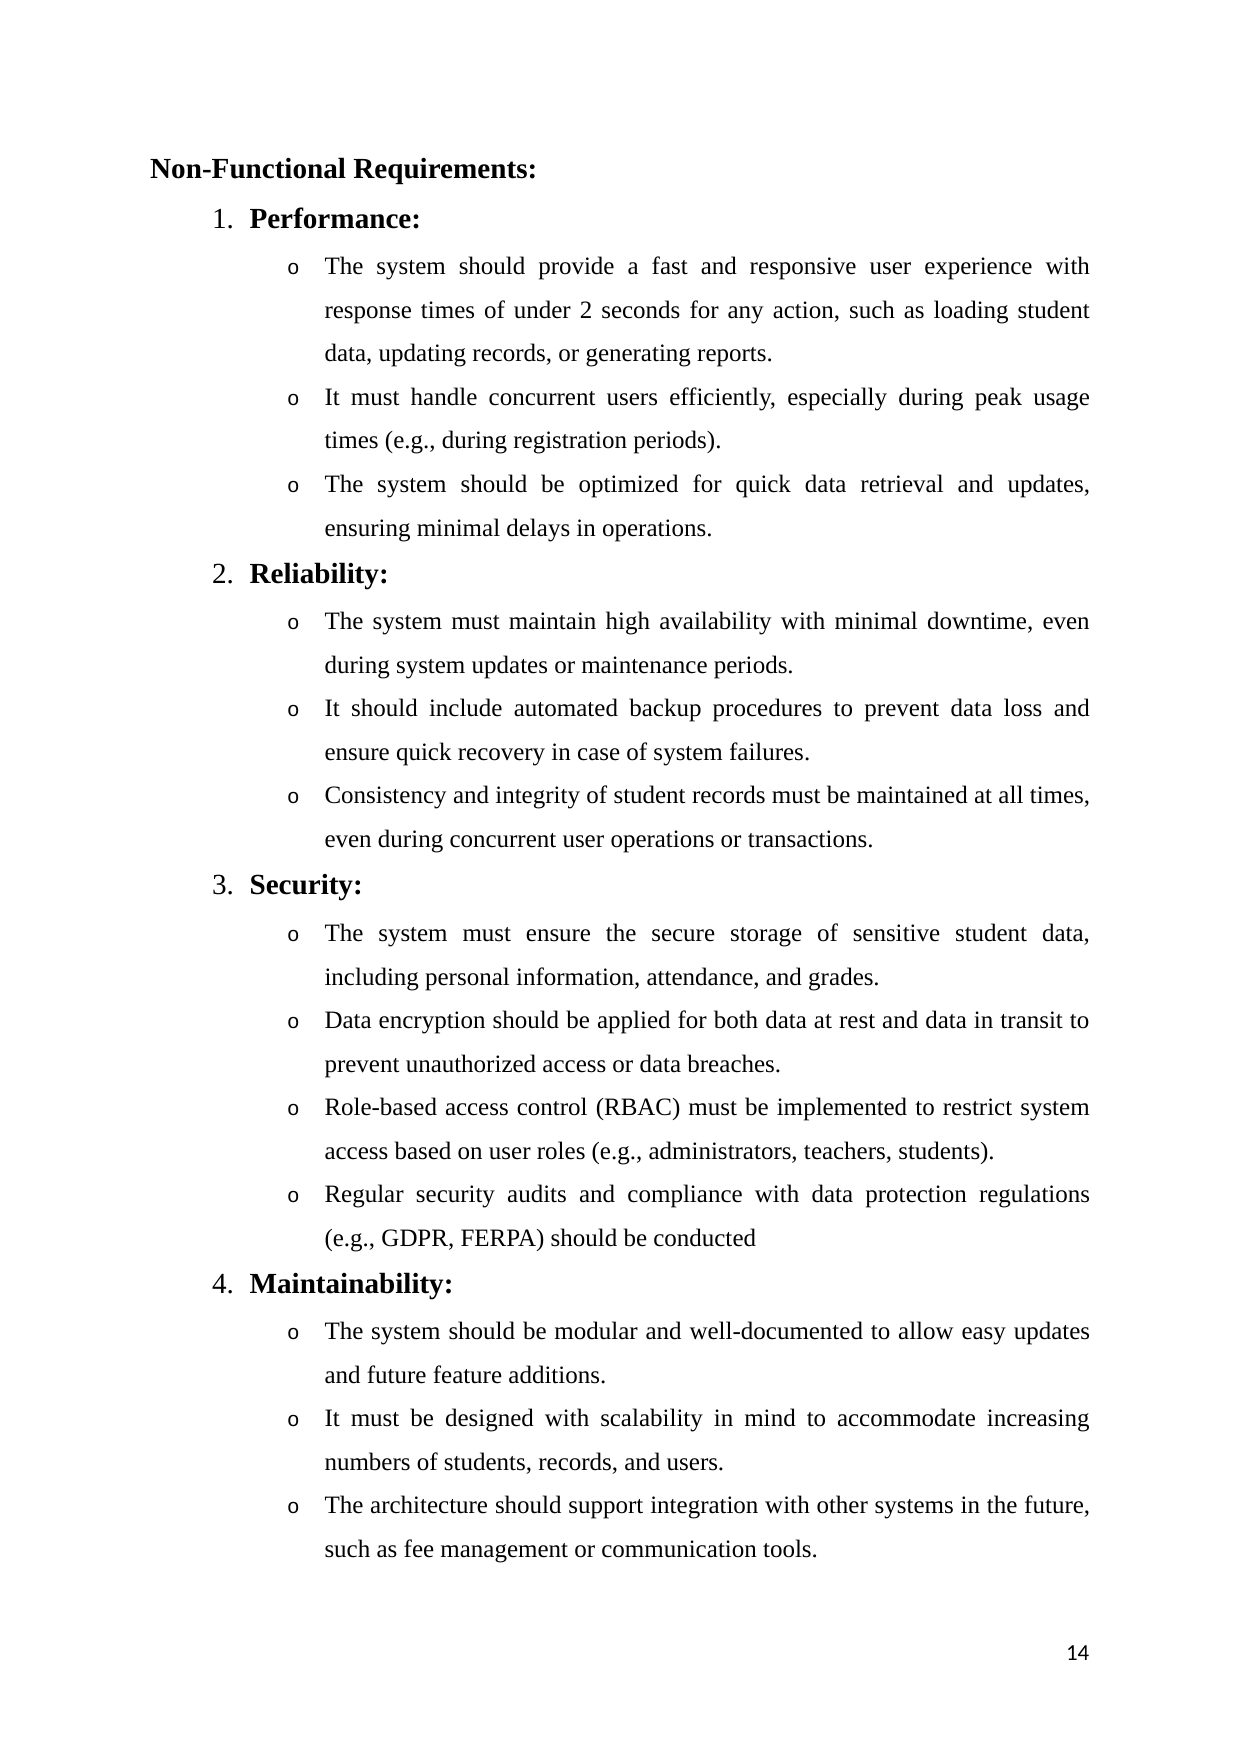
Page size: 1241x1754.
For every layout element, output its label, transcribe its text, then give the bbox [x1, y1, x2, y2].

list The system must ensure the secure storage of sensitive student data, including personal information, attendance, and grades. [287, 918, 1091, 990]
list The architecture should support integration with other systems in the future, such as fee management or communication tools. [287, 1490, 1091, 1563]
list It must handle concurrent users efficiently, especially during peak usage times (e.g., during registration periods). [287, 382, 1091, 454]
list Security: [212, 867, 1091, 901]
list Regular security audits and compliance with data protection regulations (e.g., GDPR, FERPA) should be conducted [287, 1179, 1091, 1252]
list Maintainability: [212, 1266, 1091, 1299]
text Non-Functional Requirements: [150, 151, 1091, 184]
list Reliability: [212, 556, 1091, 589]
list Consistency and integrity of student records must be maintained at all times, even during concurrent user operations or transactions. [287, 780, 1091, 853]
list Data encryption should be applied for both data at rest and data in transit to prevent unauthorized access or data breaches. [287, 1005, 1091, 1077]
list Role-based access control (RBAC) must be implemented to restrict system access based on user roles (e.g., administrators, teachers, students). [287, 1092, 1091, 1164]
list It should include automated backup procedures to prevent data loss and ensure quick recovery in case of system failures. [287, 693, 1091, 766]
list The system must maintain high availability with minimal downtime, even during system updates or maintenance periods. [287, 606, 1091, 679]
list The system should be optimized for quick data retrieval and updates, ensuring minimal delays in operations. [287, 469, 1091, 541]
list The system should be modular and well-documented to allow easy updates and future feature additions. [287, 1316, 1091, 1389]
list It must be designed with scalability in mind to accommodate increasing numbers of students, records, and users. [287, 1403, 1091, 1476]
list Performance: [212, 201, 1091, 234]
list The system should provide a fast and responsive user experience with response times of under 2 seconds for any action, such as loading student data, updating records, or generating reports. [287, 251, 1091, 367]
